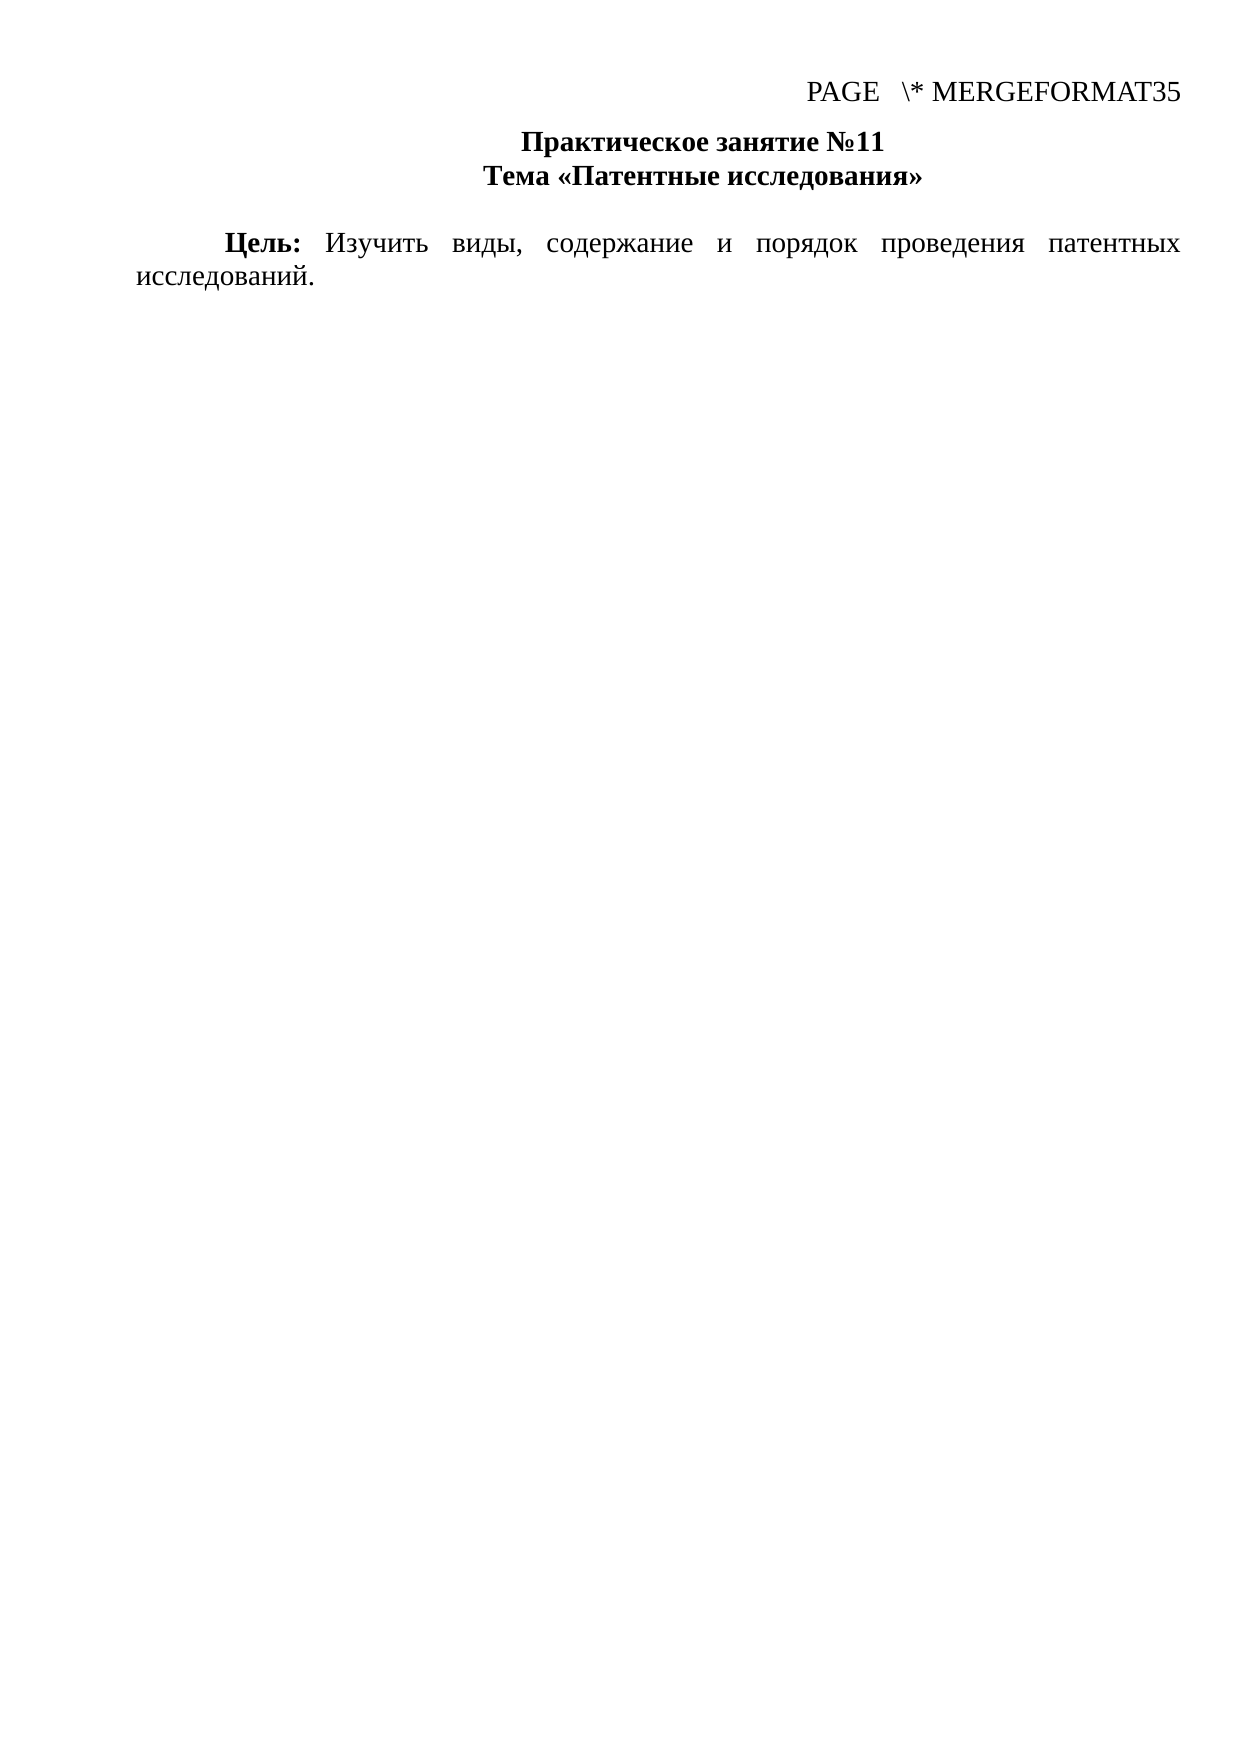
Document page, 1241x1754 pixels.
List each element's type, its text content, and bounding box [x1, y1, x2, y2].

text Тема «Патентные исследования» [136, 158, 1181, 191]
text Практическое занятие №11 [136, 124, 1181, 158]
text Цель: Изучить виды, содержание и порядок проведения патентных исследований. [136, 225, 1181, 292]
